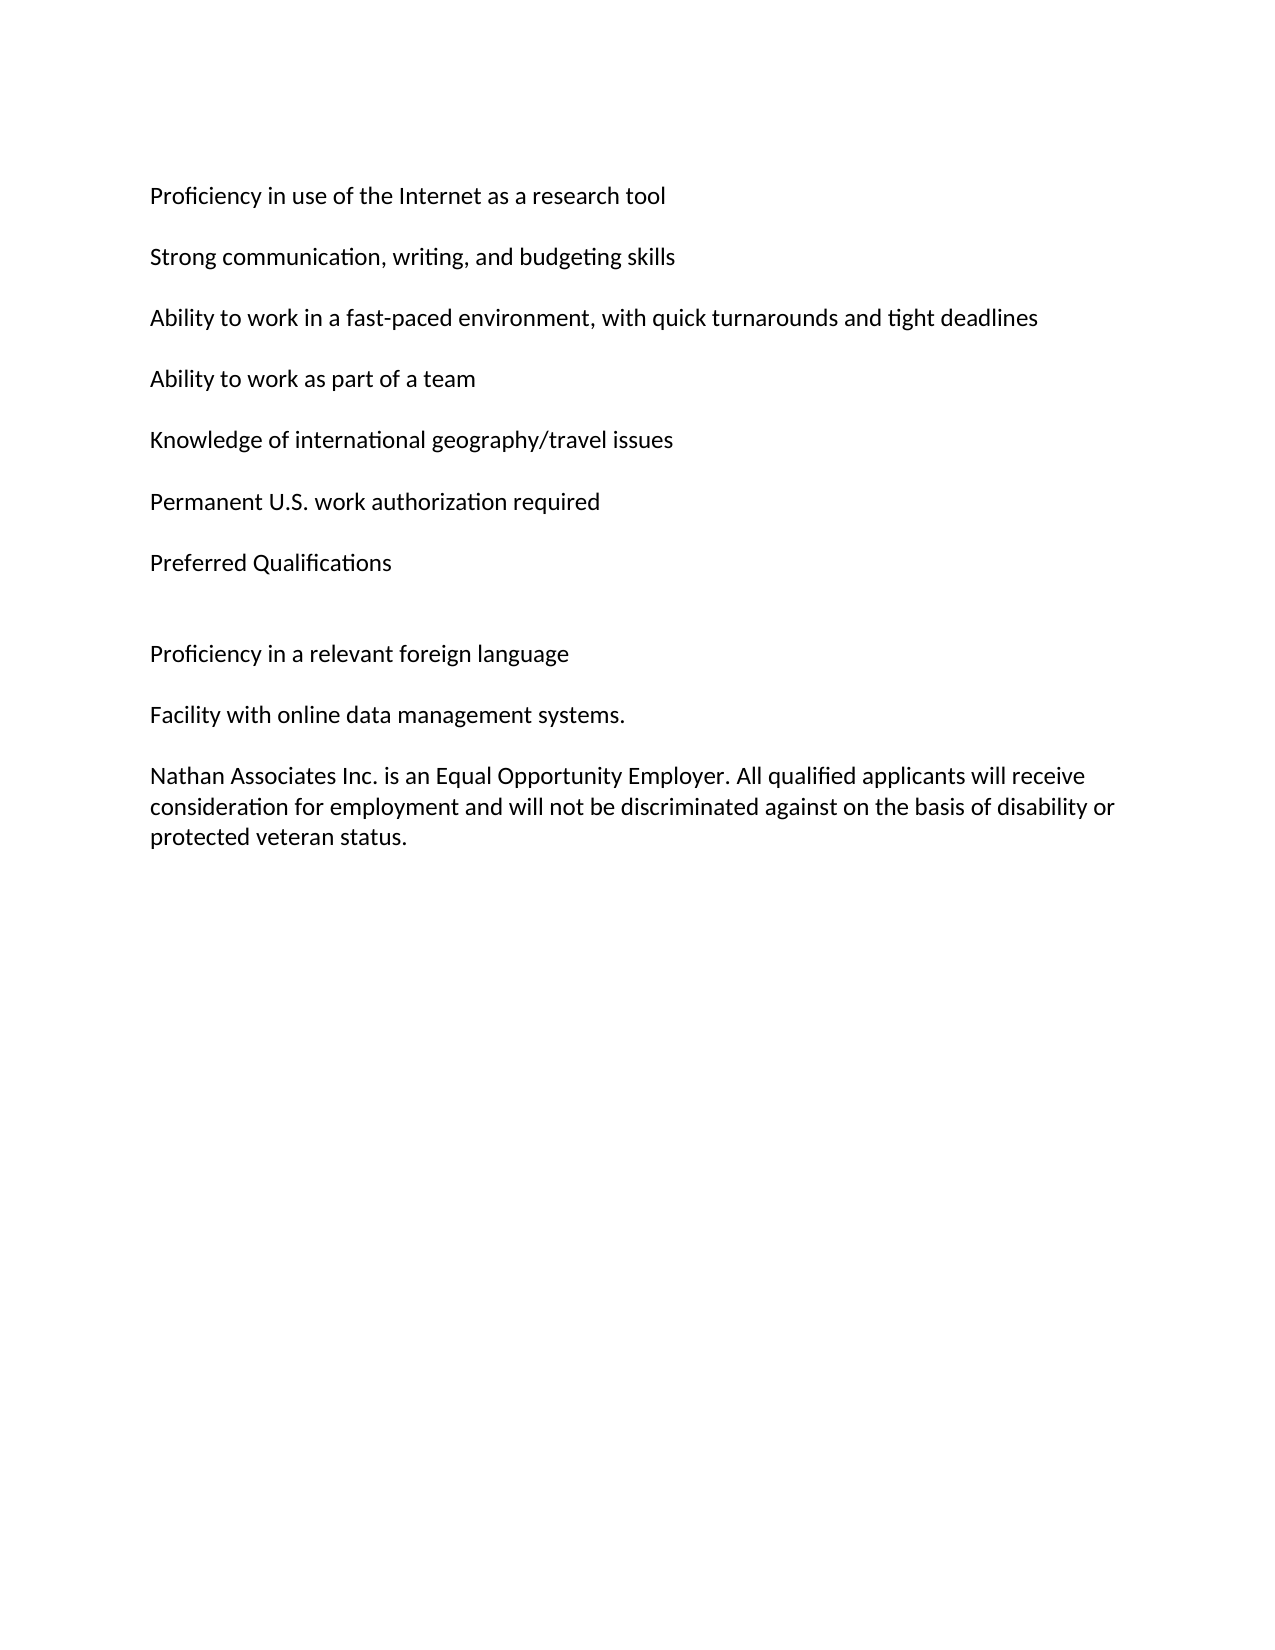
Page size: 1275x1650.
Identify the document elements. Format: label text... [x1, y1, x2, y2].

text Ability to work as part of a team [150, 364, 1125, 394]
text Proficiency in a relevant foreign language [150, 638, 1125, 669]
text Knowledge of international geography/travel issues [150, 425, 1125, 455]
text Permanent U.S. work authorization required [150, 486, 1125, 516]
text Facility with online data management systems. [150, 699, 1125, 730]
text Proficiency in use of the Internet as a research tool [150, 181, 1125, 211]
text Ability to work in a fast-paced environment, with quick turnarounds and tight deadlines [150, 303, 1125, 333]
text Strong communication, writing, and budgeting skills [150, 242, 1125, 272]
text Nathan Associates Inc. is an Equal Opportunity Employer. All qualified applicants will receive consideration for employment and will not be discriminated against on the basis of disability or protected veteran status. [150, 760, 1125, 852]
text Preferred Qualifications [150, 547, 1125, 577]
